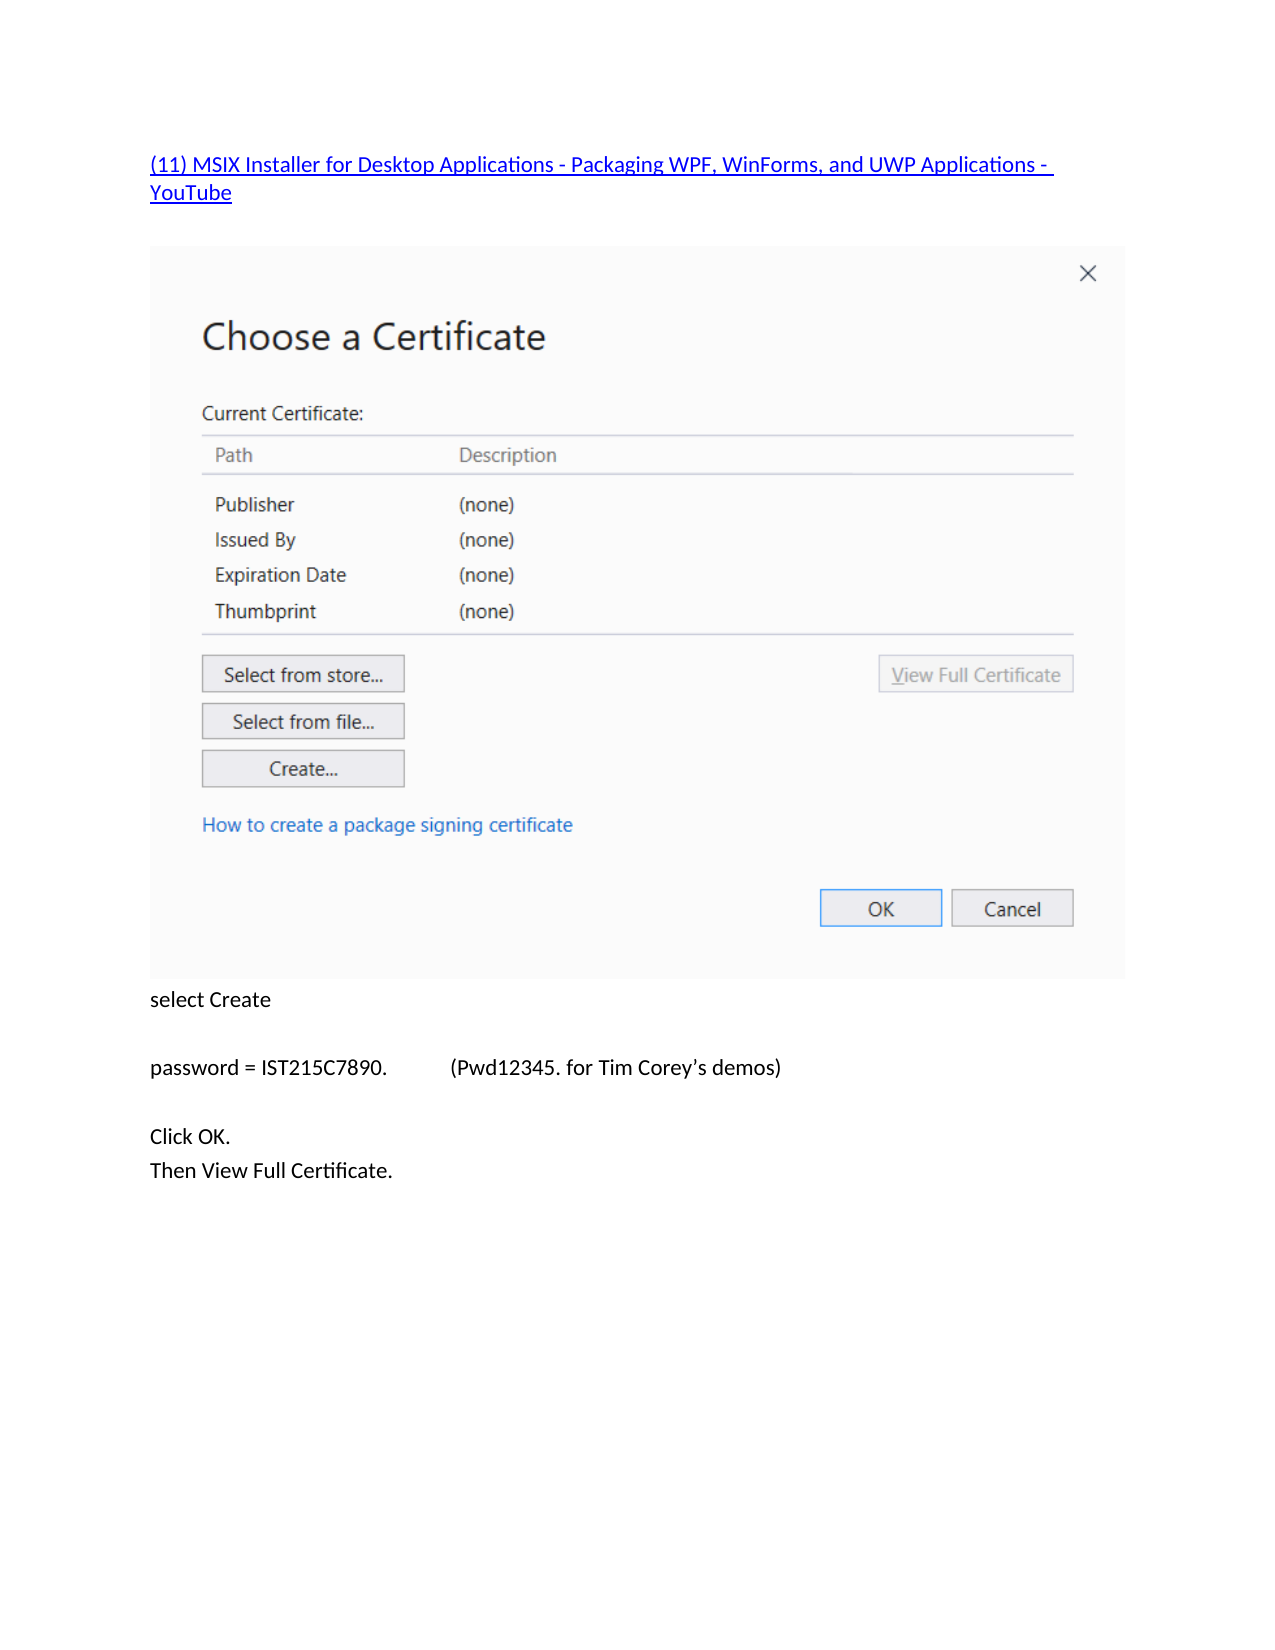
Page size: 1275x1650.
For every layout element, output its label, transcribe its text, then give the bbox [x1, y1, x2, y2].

text (11) MSIX Installer for Desktop Applications - Packaging WPF, WinForms, and UWP Applications - YouTube [150, 150, 1125, 206]
text Click OK. [150, 1122, 1125, 1150]
text select Create [150, 985, 1125, 1013]
picture [150, 246, 1125, 979]
text password = IST215C7890. (Pwd12345. for Tim Corey’s demos) [150, 1053, 1125, 1081]
text Then View Full Certificate. [150, 1156, 1125, 1184]
